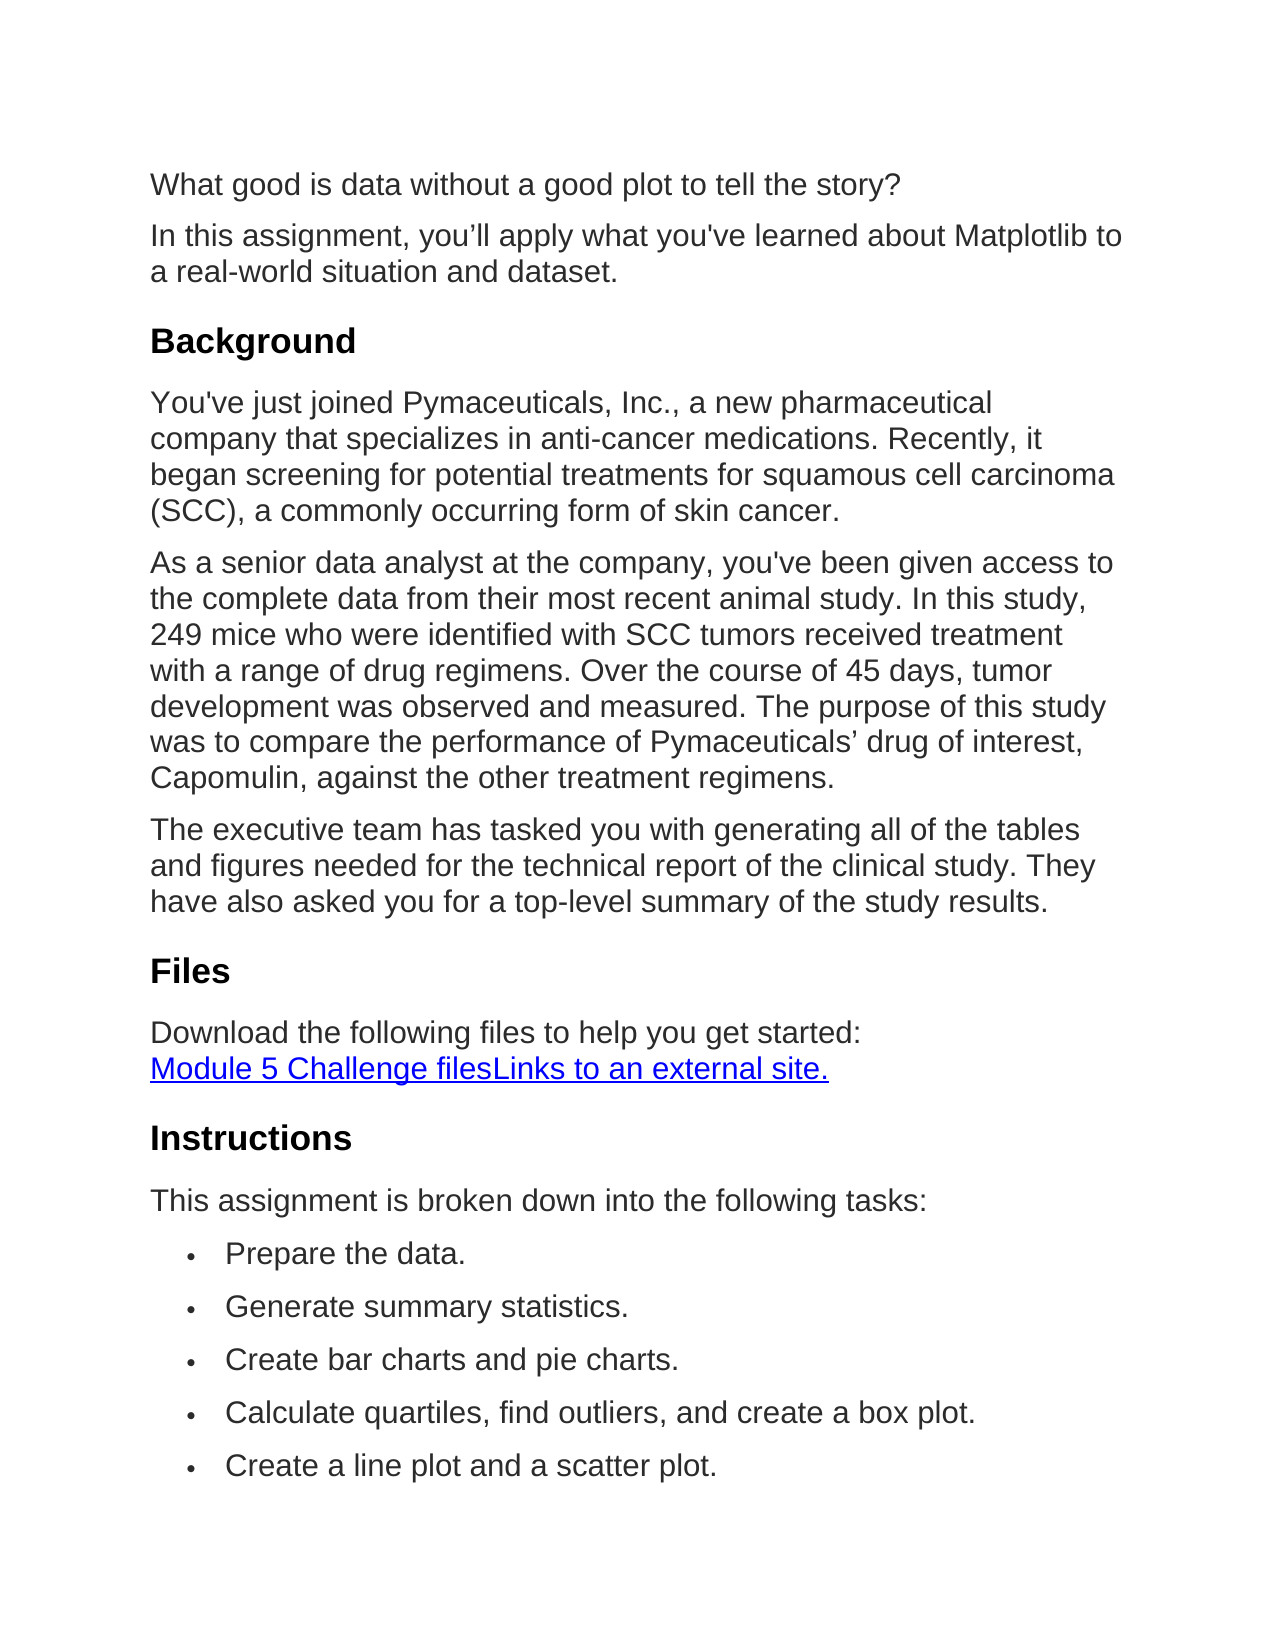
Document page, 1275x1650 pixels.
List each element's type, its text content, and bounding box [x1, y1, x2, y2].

text As a senior data analyst at the company, you've been given access to the complete data from their most recent animal study. In this study, 249 mice who were identified with SCC tumors received treatment with a range of drug regimens. Over the course of 45 days, tumor development was observed and measured. The purpose of this study was to compare the performance of Pymaceuticals’ drug of interest, Capomulin, against the other treatment regimens. [150, 544, 1125, 795]
list Prepare the data. [187, 1233, 1125, 1271]
text This assignment is broken down into the following tasks: [150, 1182, 1125, 1217]
text The executive team has tasked you with generating all of the tables and figures needed for the technical report of the clinical study. They have also asked you for a top-level summary of the study results. [150, 811, 1125, 919]
text You've just joined Pymaceuticals, Inc., a new pharmaceutical company that specializes in anti-cancer medications. Recently, it began screening for potential treatments for squamous cell carcinoma (SCC), a commonly occurring form of skin cancer. [150, 384, 1125, 528]
text In this assignment, you’ll apply what you've learned about Matplotlib to a real-world situation and dataset. [150, 217, 1125, 289]
list Calculate quartiles, find outliers, and create a box plot. [187, 1392, 1125, 1430]
text What good is data without a good plot to tell the story? [150, 166, 1125, 202]
text Instructions [150, 1117, 1125, 1158]
list Create a line plot and a scatter plot. [187, 1446, 1125, 1483]
text Download the following files to help you get started: [150, 1014, 1125, 1050]
text Files [150, 950, 1125, 991]
list Generate summary statistics. [187, 1286, 1125, 1324]
list Create bar charts and pie charts. [187, 1339, 1125, 1377]
text Module 5 Challenge filesLinks to an external site. [150, 1050, 1125, 1086]
text Background [150, 320, 1125, 361]
